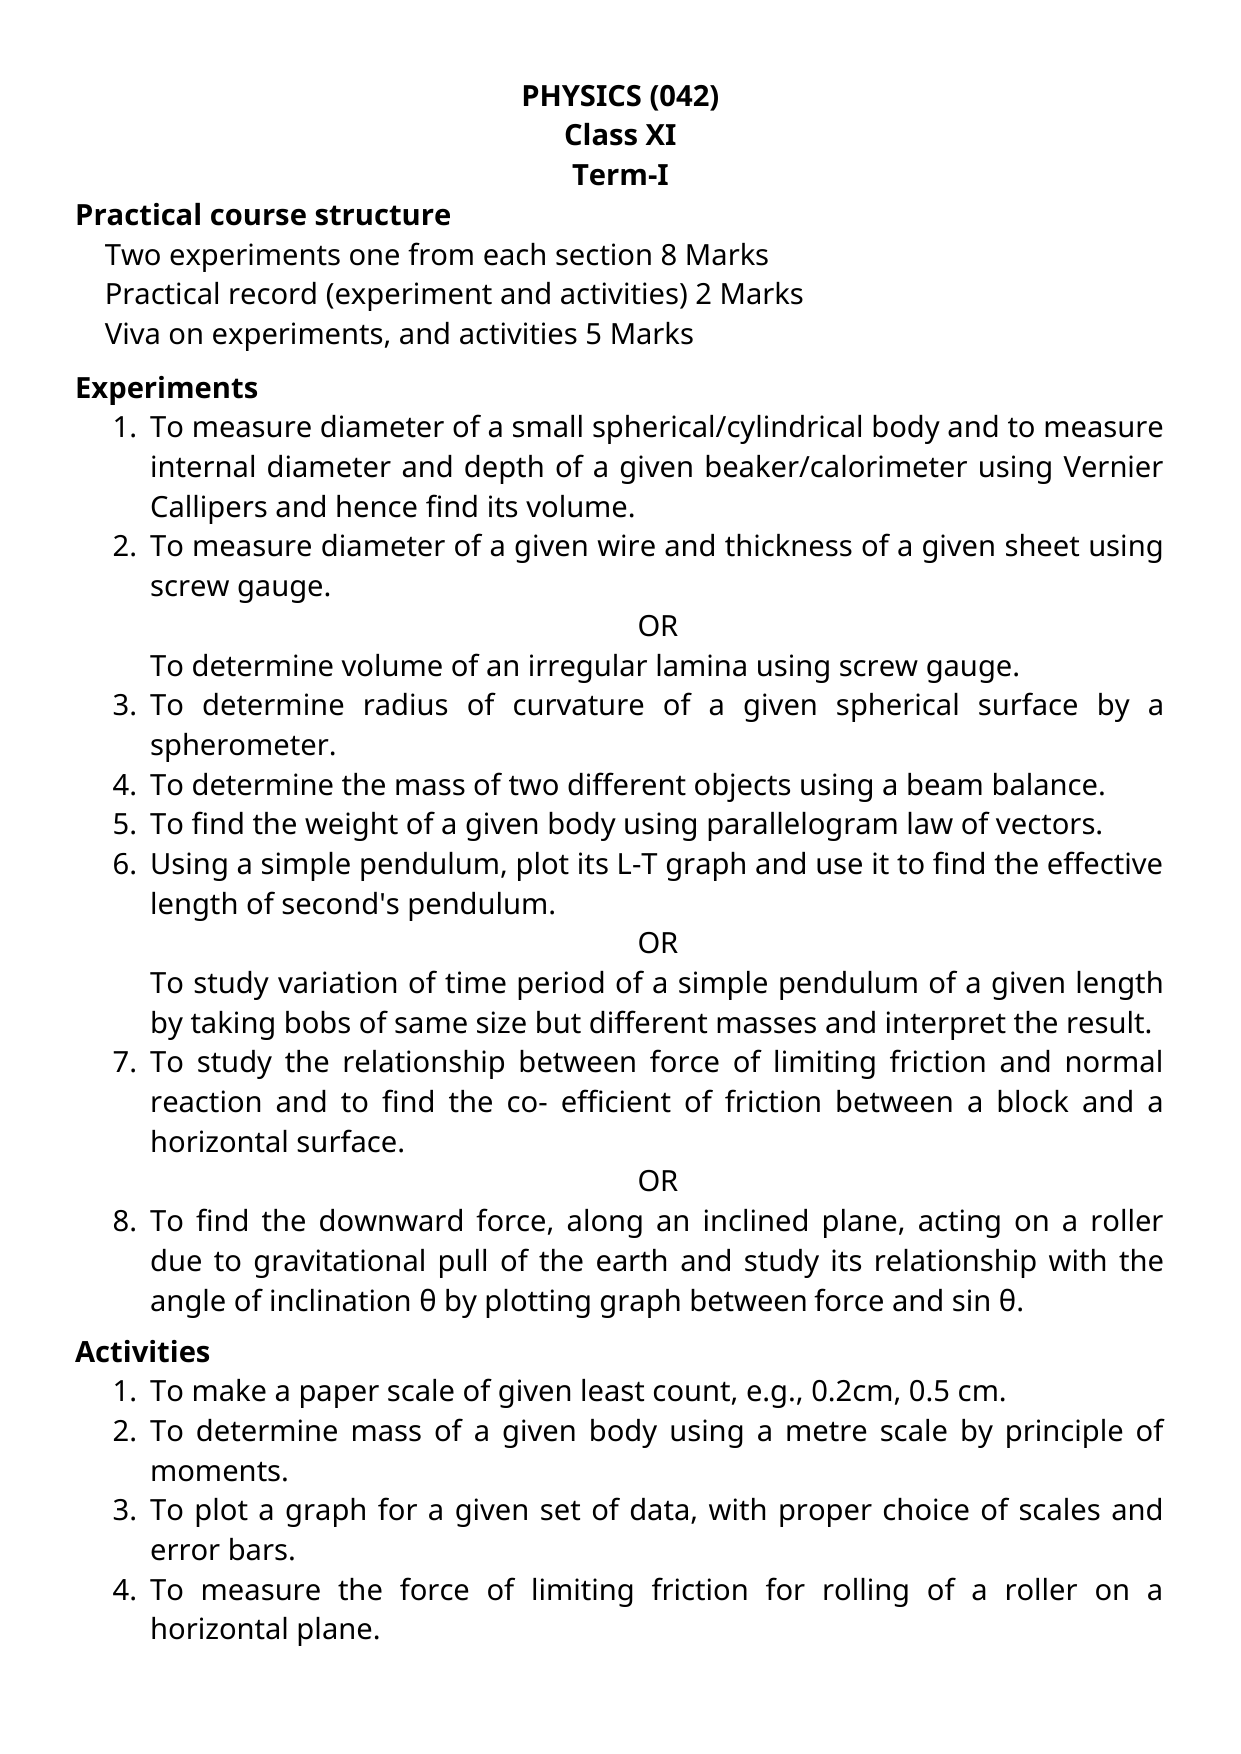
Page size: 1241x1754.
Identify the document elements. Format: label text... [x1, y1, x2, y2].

list To determine mass of a given body using a metre scale by principle of moments. [112, 1410, 1165, 1489]
text Two experiments one from each section 8 Marks [104, 234, 1165, 273]
list To determine radius of curvature of a given spherical surface by a spherometer. [112, 684, 1165, 764]
list To measure the force of limiting friction for rolling of a roller on a horizontal plane. [112, 1569, 1165, 1648]
list To measure diameter of a small spherical/cylindrical body and to measure internal diameter and depth of a given beaker/calorimeter using Vernier Callipers and hence find its volume. [112, 407, 1165, 526]
text Practical course structure [75, 194, 1165, 234]
text Term-I [75, 154, 1165, 194]
list To find the downward force, along an inclined plane, acting on a roller due to gravitational pull of the earth and study its relationship with the angle of inclination θ by plotting graph between force and sin θ. [112, 1200, 1165, 1319]
list To study variation of time period of a simple pendulum of a given length by taking bobs of same size but different masses and interpret the result. [150, 962, 1165, 1042]
text Practical record (experiment and activities) 2 Marks [104, 273, 1165, 313]
list OR [150, 1161, 1165, 1200]
list Using a simple pendulum, plot its L-T graph and use it to find the effective length of second's pendulum. [112, 843, 1165, 923]
list To plot a graph for a given set of data, with proper choice of scales and error bars. [112, 1489, 1165, 1569]
list To make a paper scale of given least count, e.g., 0.2cm, 0.5 cm. [112, 1371, 1165, 1410]
list OR [150, 923, 1165, 962]
text Viva on experiments, and activities 5 Marks [104, 313, 1165, 353]
text Experiments [75, 367, 1165, 407]
list To measure diameter of a given wire and thickness of a given sheet using screw gauge. [112, 526, 1165, 605]
list To find the weight of a given body using parallelogram law of vectors. [112, 803, 1165, 843]
list OR [150, 605, 1165, 645]
text PHYSICS (042) [75, 75, 1165, 115]
list To study the relationship between force of limiting friction and normal reaction and to find the co- efficient of friction between a block and a horizontal surface. [112, 1042, 1165, 1161]
list To determine the mass of two different objects using a beam balance. [112, 764, 1165, 803]
text Class XI [75, 115, 1165, 154]
list To determine volume of an irregular lamina using screw gauge. [150, 645, 1165, 684]
text Activities [75, 1331, 1165, 1371]
